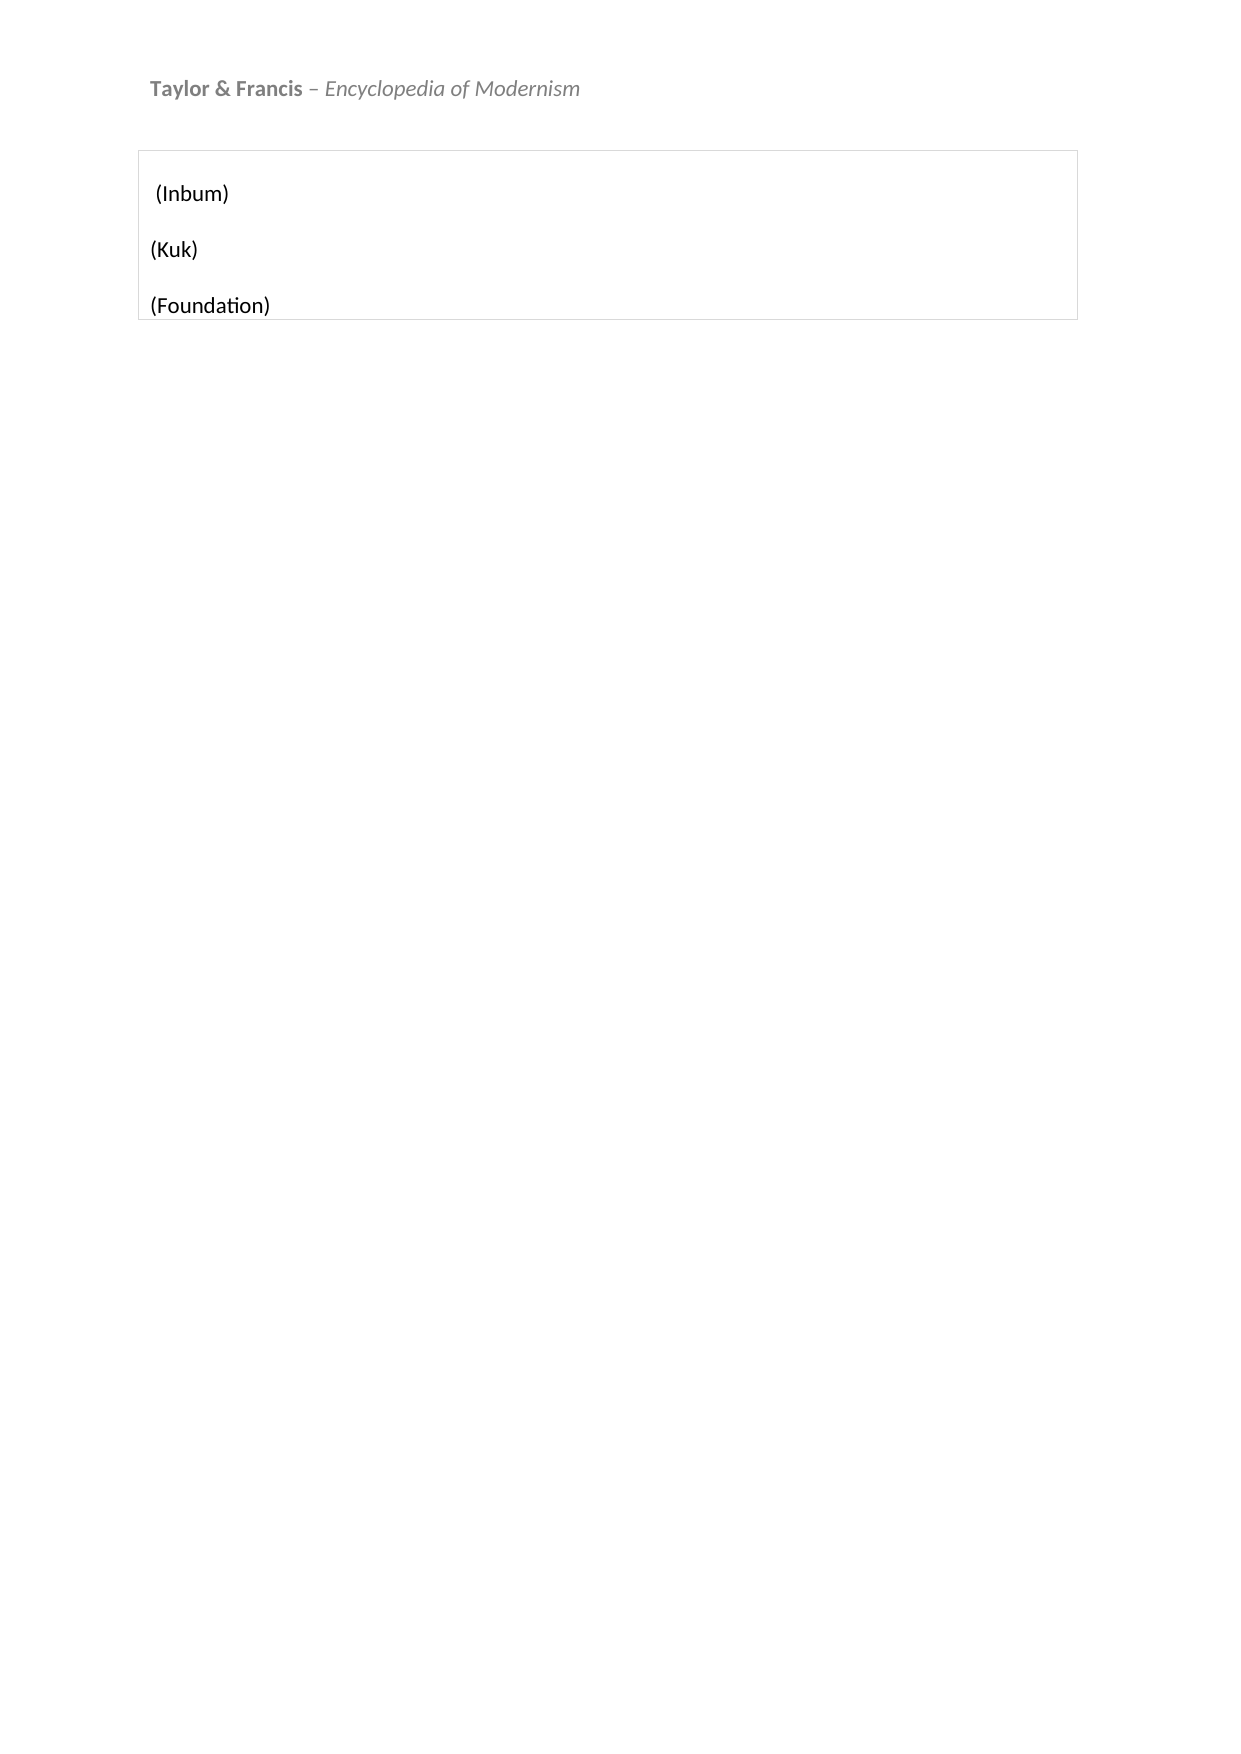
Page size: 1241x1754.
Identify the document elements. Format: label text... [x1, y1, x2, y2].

table_cell Further reading: [139, 151, 1077, 319]
